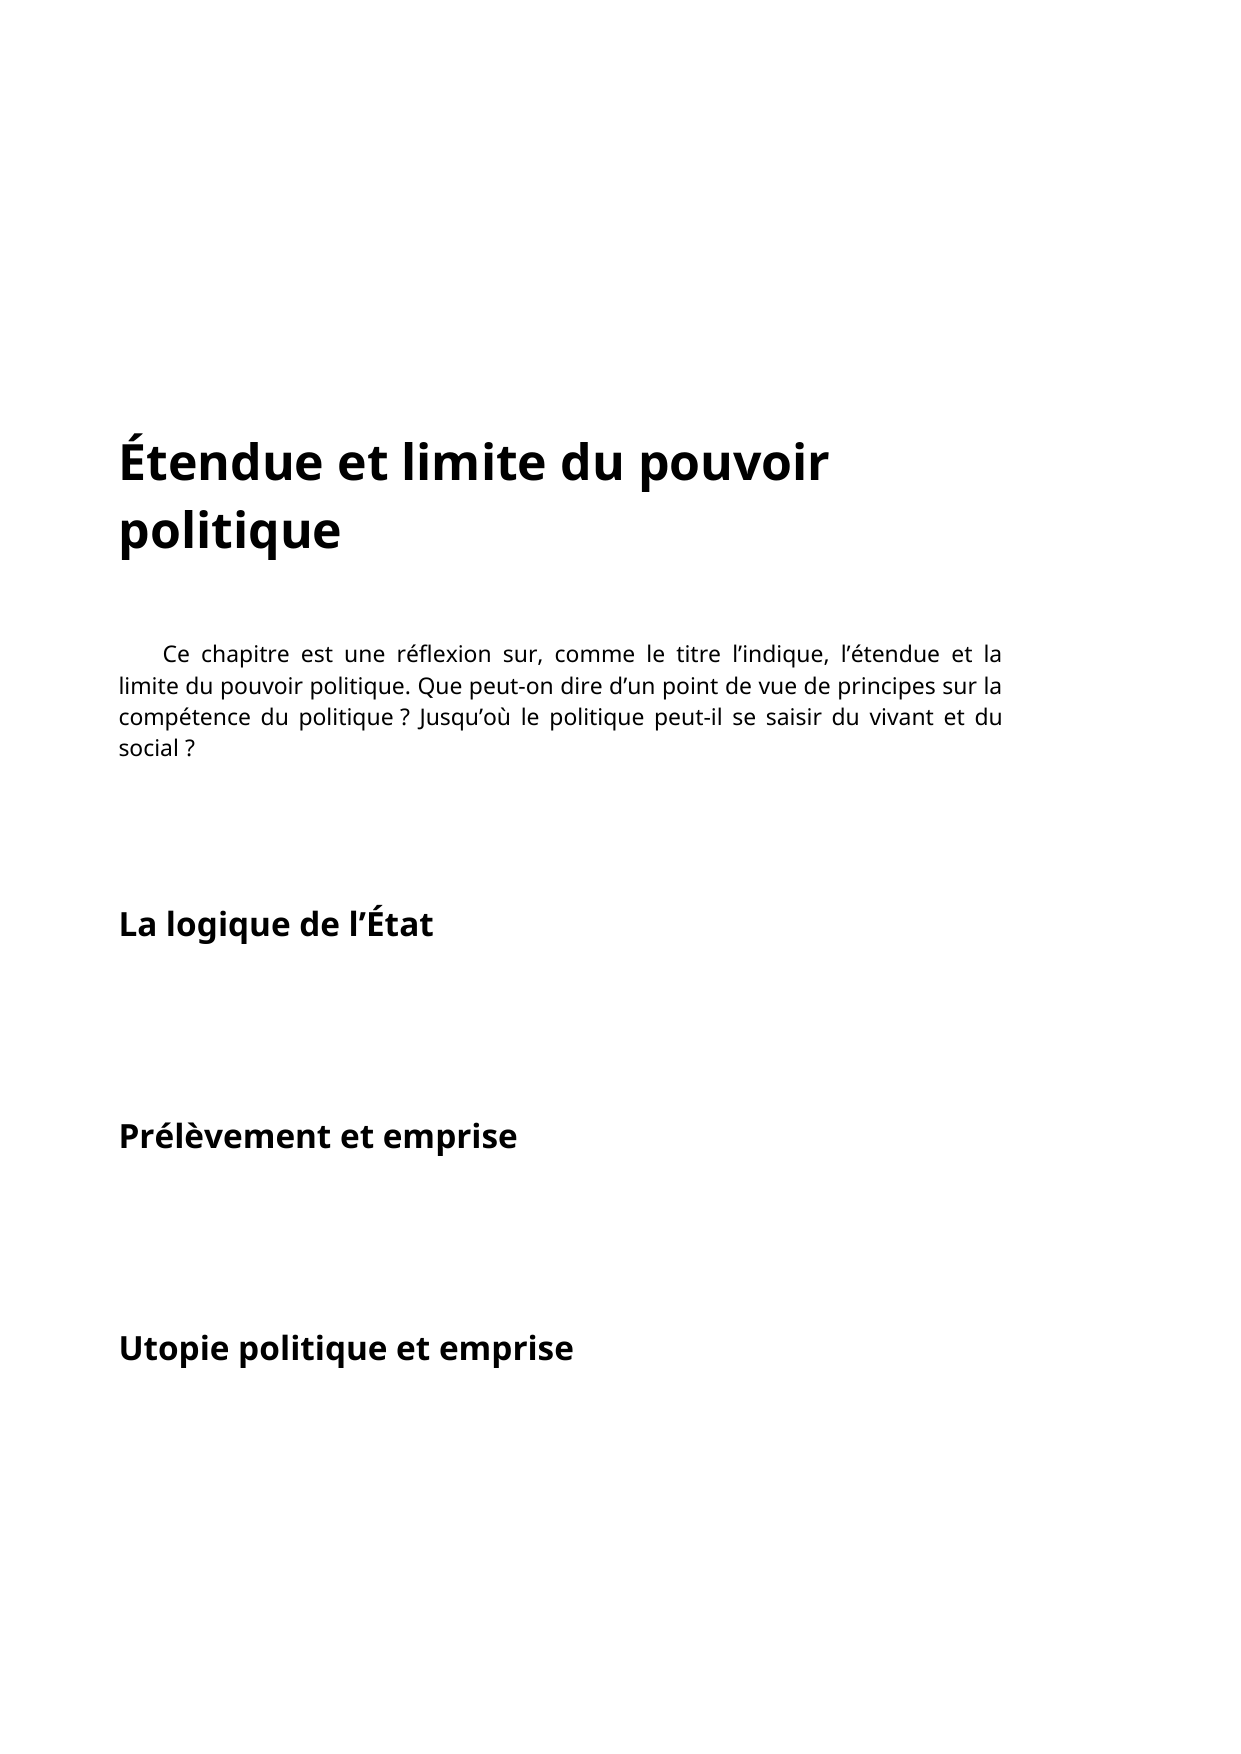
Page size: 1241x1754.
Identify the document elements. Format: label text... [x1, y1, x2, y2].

text Ce chapitre est une réflexion sur, comme le titre l’indique, l’étendue et la limite du pouvoir politique. Que peut-on dire d’un point de vue de principes sur la compétence du politique ? Jusqu’où le politique peut-il se saisir du vivant et du social ? [118, 638, 1004, 763]
subtitle Utopie politique et emprise [118, 1325, 1004, 1371]
subtitle La logique de l’État [118, 901, 1004, 946]
subtitle Étendue et limite du pouvoir politique [118, 427, 1004, 563]
subtitle Prélèvement et emprise [118, 1113, 1004, 1158]
